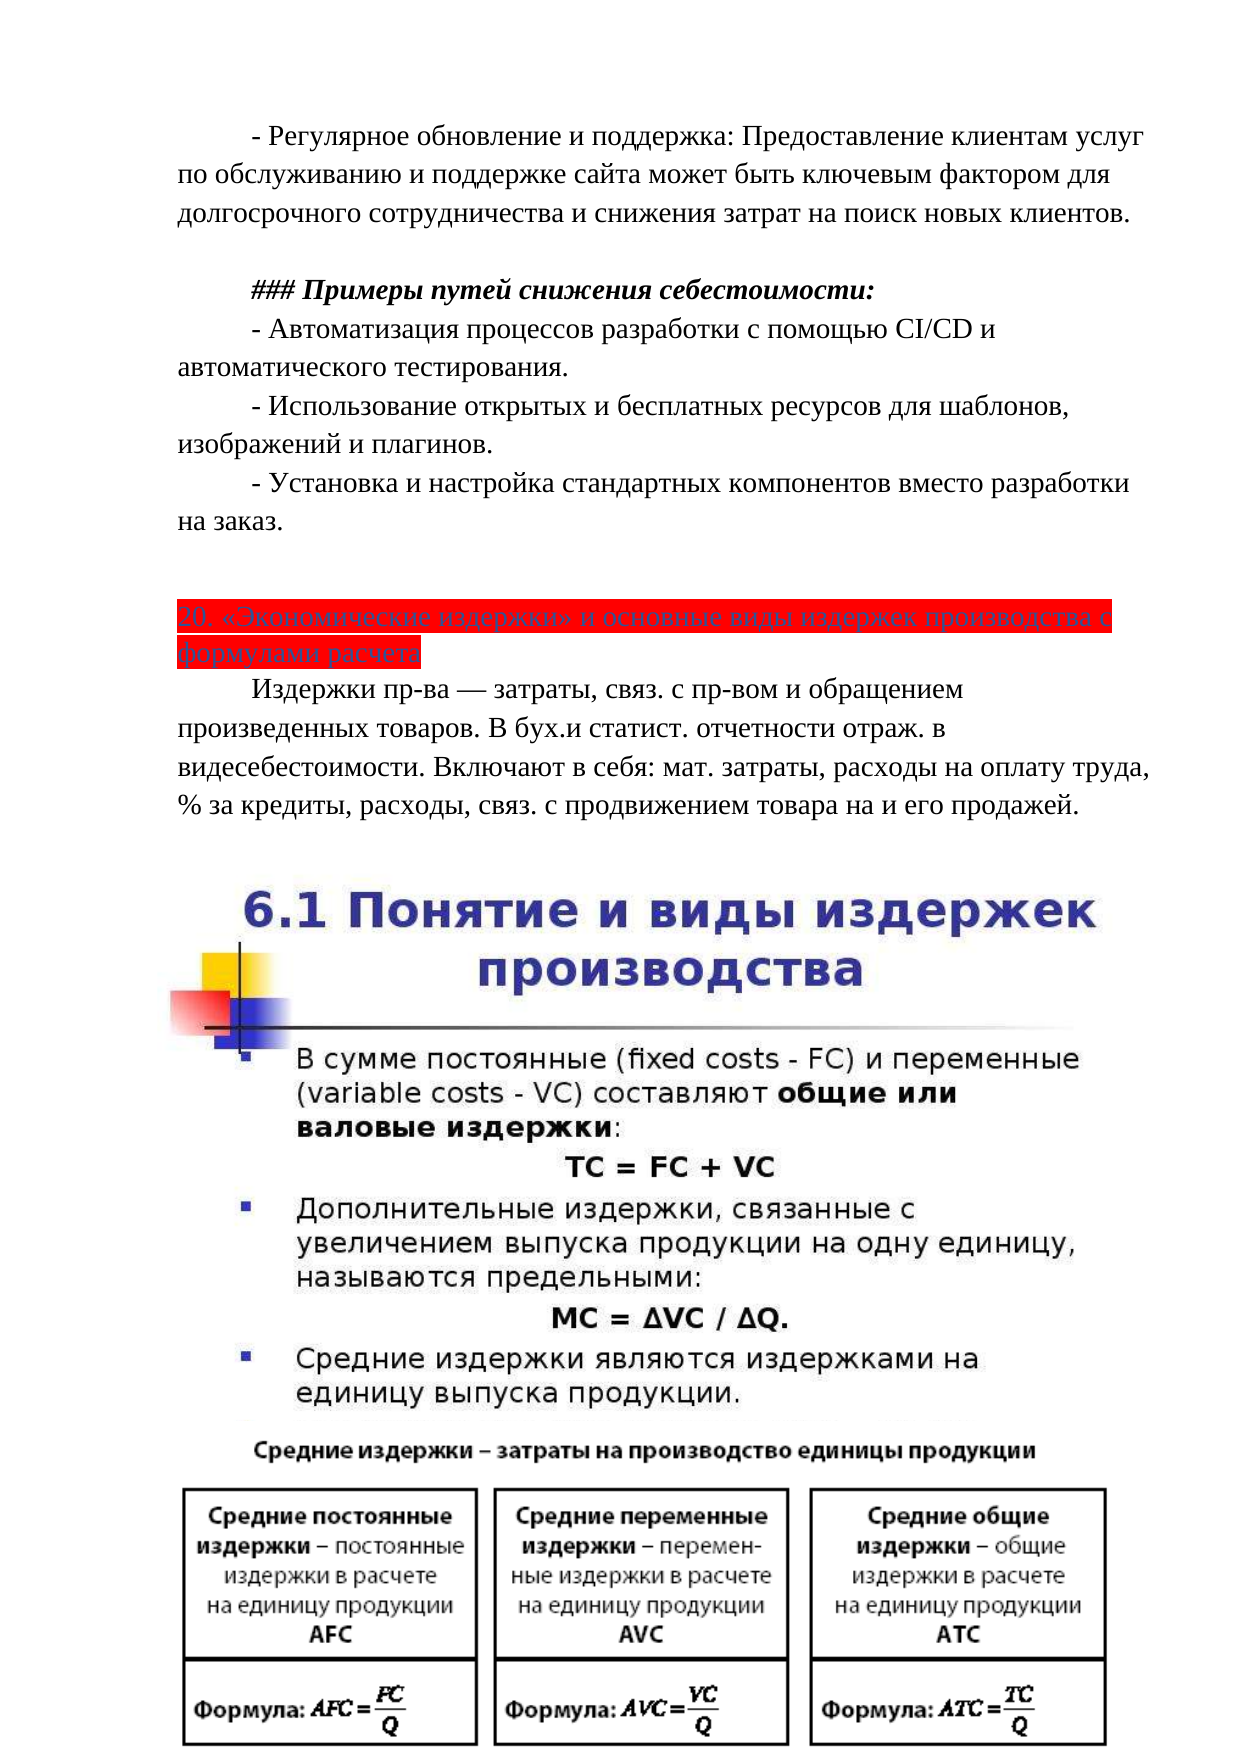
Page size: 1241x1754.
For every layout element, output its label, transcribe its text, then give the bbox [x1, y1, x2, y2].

text ### Примеры путей снижения себестоимости: [177, 272, 1152, 306]
text - Автоматизация процессов разработки с помощью CI/CD и автоматического тестирования. [177, 311, 1152, 383]
text Издержки пр-ва — затраты, связ. с пр-вом и обращением произведенных товаров. В бух.и статист. отчетности отраж. в видесебестоимости. Включают в себя: мат. затраты, расходы на оплату труда, % за кредиты, расходы, связ. с продвижением товара на и его продажей. [177, 672, 1152, 821]
text - Использование открытых и бесплатных ресурсов для шаблонов, изображений и плагинов. [177, 388, 1152, 460]
subtitle 20. «Экономические издержки» и основные виды издержек производства с формулами расчета [177, 599, 1152, 669]
picture [157, 836, 1132, 1754]
text - Регулярное обновление и поддержка: Предоставление клиентам услуг по обслуживанию и поддержке сайта может быть ключевым фактором для долгосрочного сотрудничества и снижения затрат на поиск новых клиентов. [177, 118, 1152, 229]
text - Установка и настройка стандартных компонентов вместо разработки на заказ. [177, 465, 1152, 537]
